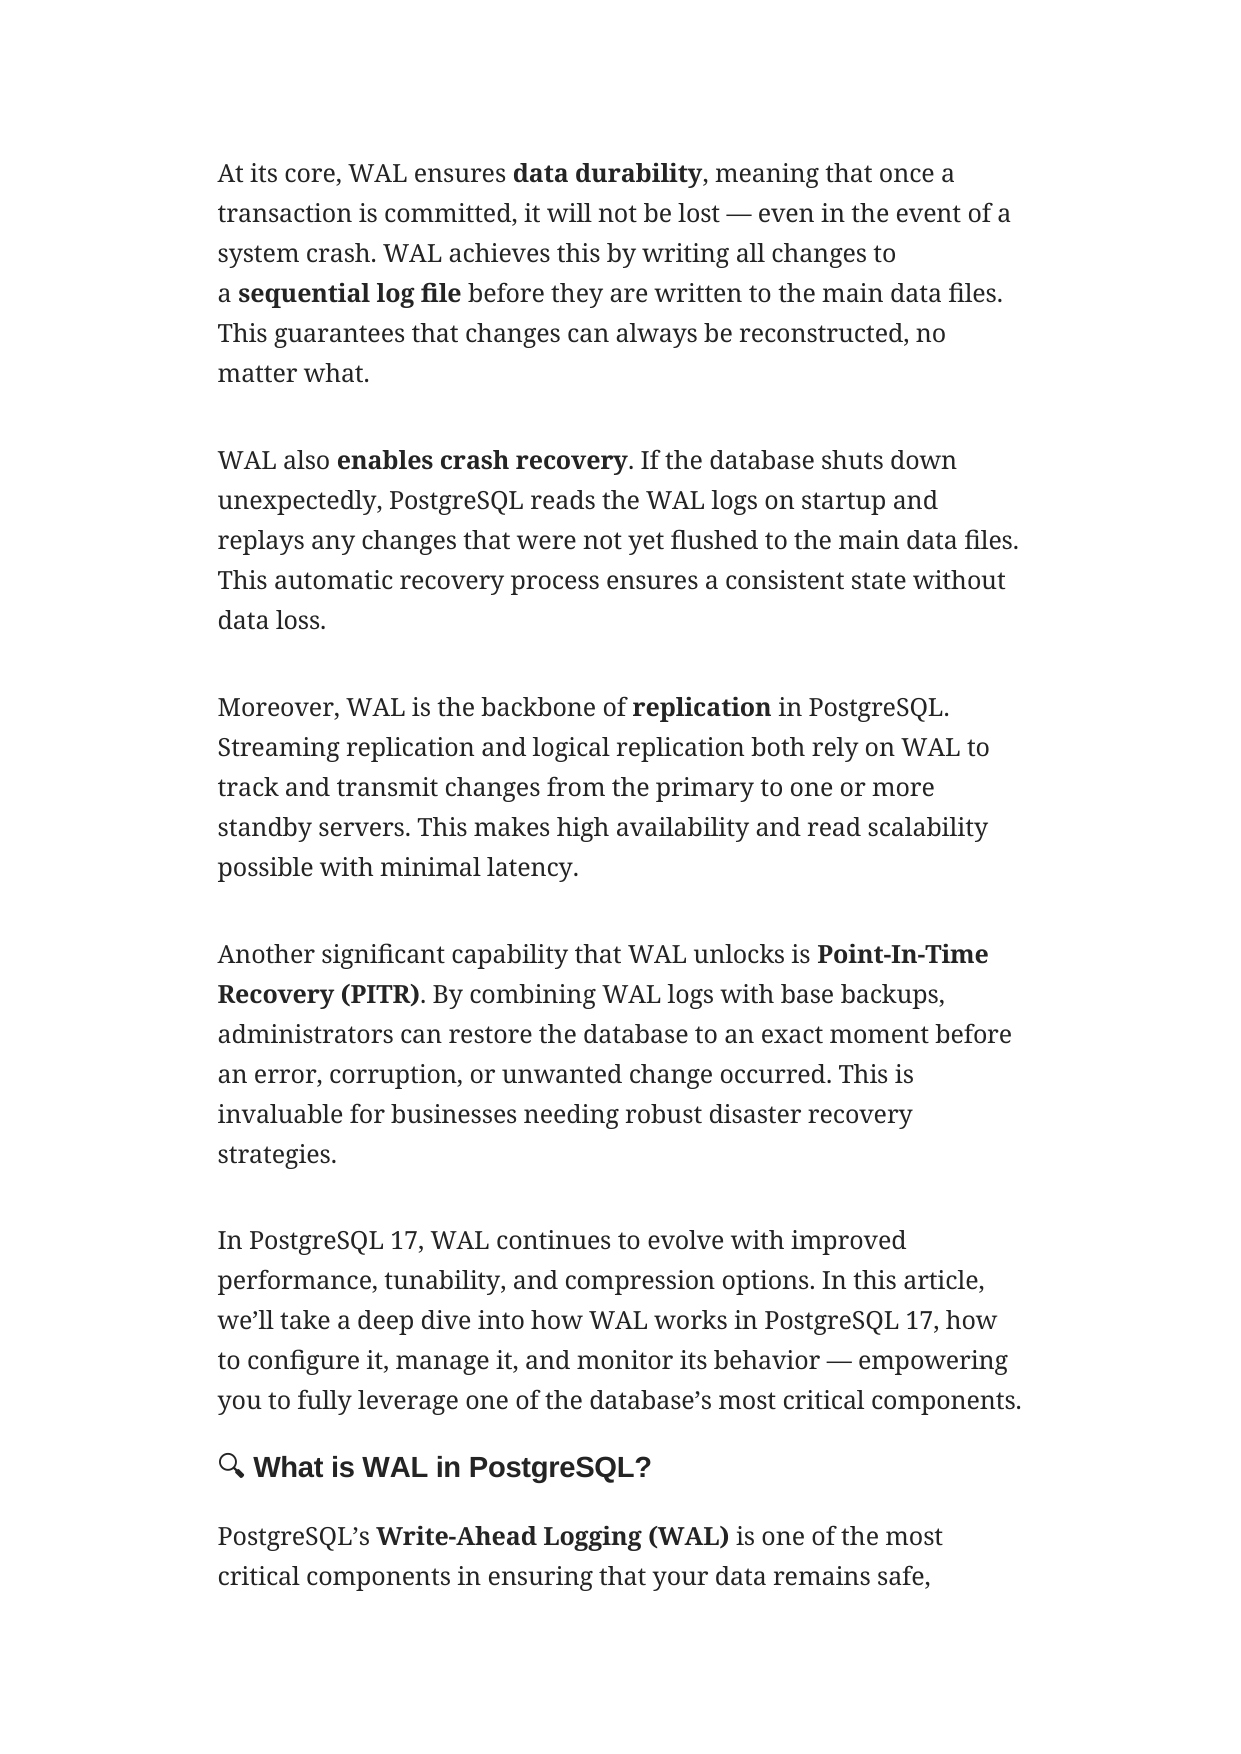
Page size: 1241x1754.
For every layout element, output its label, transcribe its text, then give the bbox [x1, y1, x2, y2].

text In PostgreSQL 17, WAL continues to evolve with improved performance, tunability, and compression options. In this article, we’ll take a deep dive into how WAL works in PostgreSQL 17, how to configure it, manage it, and monitor its behavior — empowering you to fully leverage one of the database’s most critical components. [217, 1217, 1023, 1417]
text At its core, WAL ensures data durability, meaning that once a transaction is committed, it will not be lost — even in the event of a system crash. WAL achieves this by writing all changes to a sequential log file before they are written to the main data files. This guarantees that changes can always be reconstructed, no matter what. [217, 150, 1023, 390]
subtitle 🔍 What is WAL in PostgreSQL? [217, 1446, 1023, 1484]
text Another significant capability that WAL unlocks is Point-In-Time Recovery (PITR). By combining WAL logs with base backups, administrators can restore the database to an exact moment before an error, corruption, or unwanted change occurred. This is invaluable for businesses needing robust disaster recovery strategies. [217, 930, 1023, 1170]
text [217, 1513, 1023, 1593]
text Moreover, WAL is the backbone of replication in PostgreSQL. Streaming replication and logical replication both rely on WAL to track and transmit changes from the primary to one or more standby servers. This makes high availability and read scalability possible with minimal latency. [217, 683, 1023, 883]
text WAL also enables crash recovery. If the database shuts down unexpectedly, PostgreSQL reads the WAL logs on startup and replays any changes that were not yet flushed to the main data files. This automatic recovery process ensures a consistent state without data loss. [217, 437, 1023, 637]
